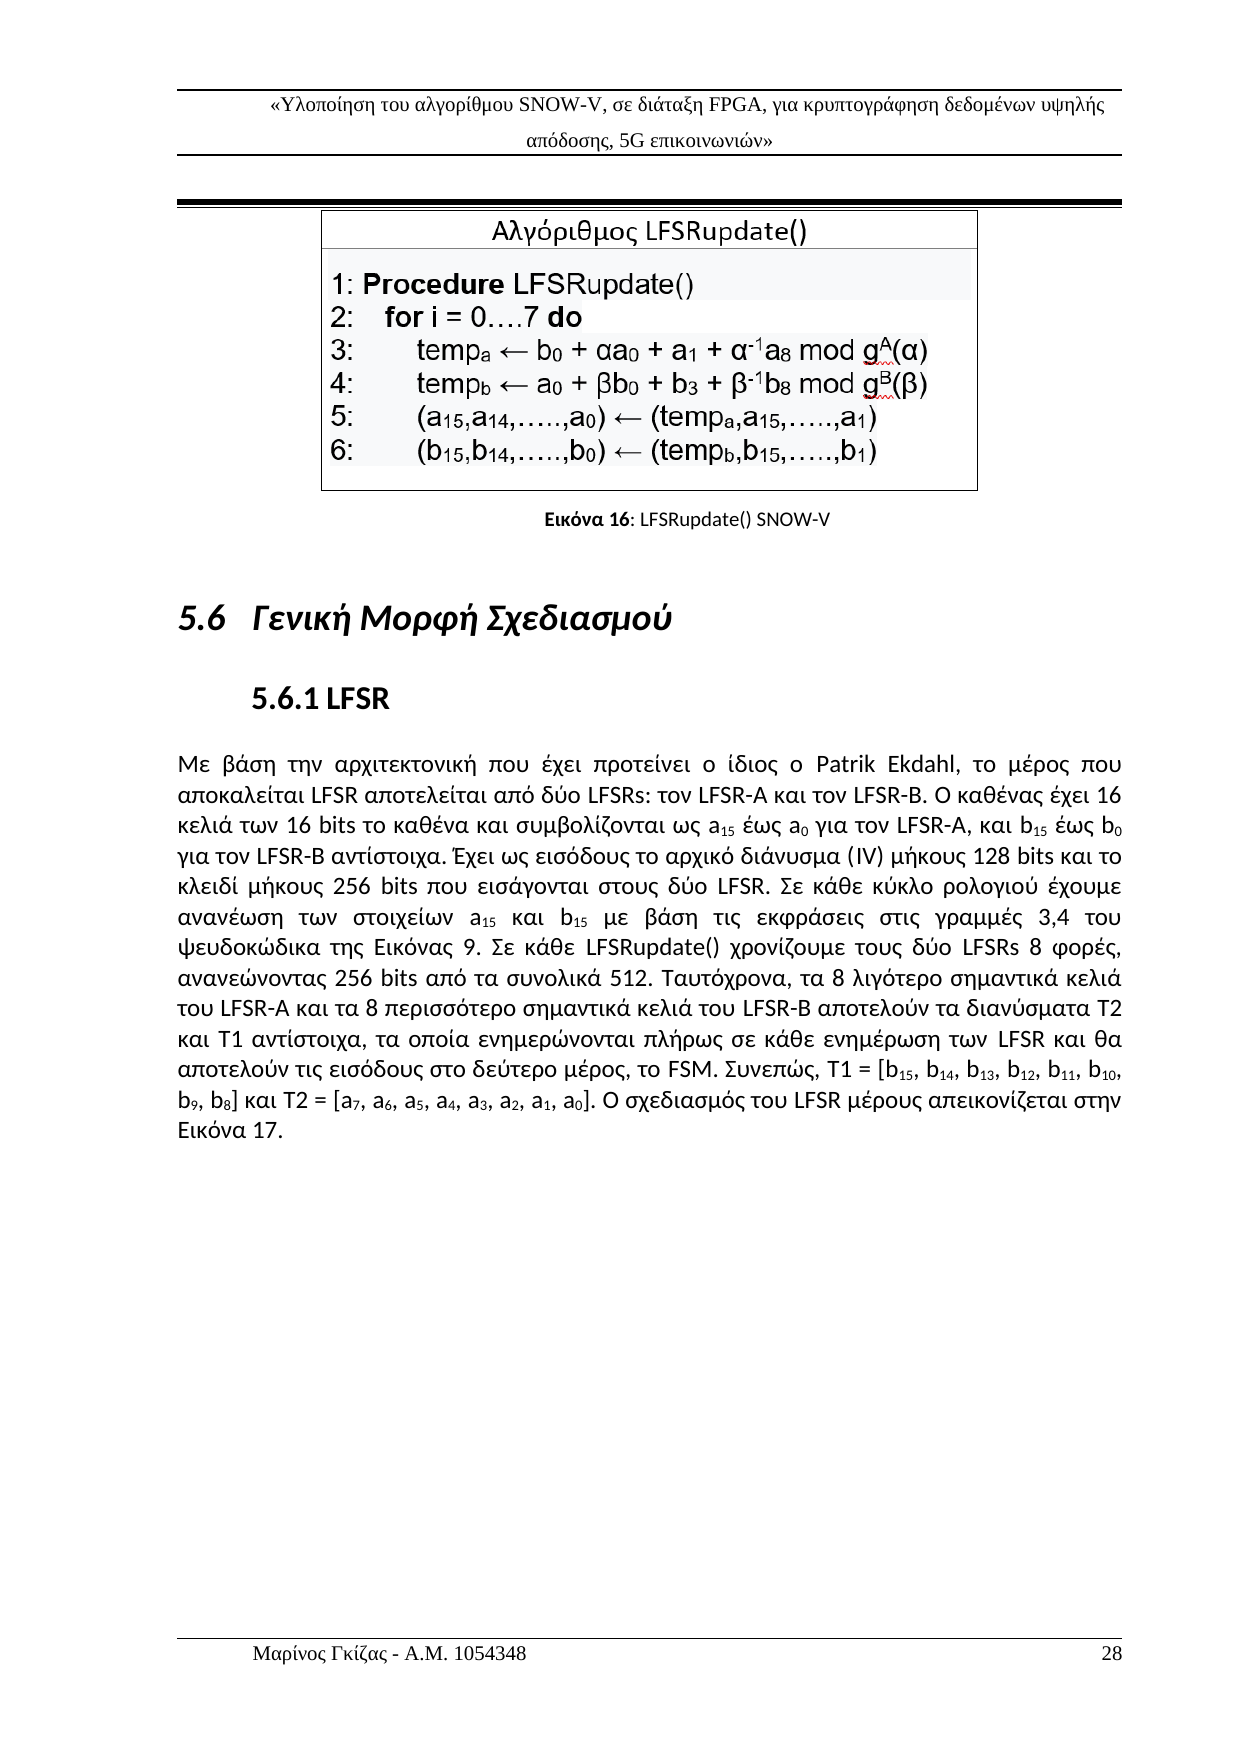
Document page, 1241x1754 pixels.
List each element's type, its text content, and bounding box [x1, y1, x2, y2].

text Εικόνα 16: LFSRupdate() SNOW-V [177, 506, 1122, 531]
subtitle LFSR [251, 677, 1122, 718]
picture [317, 208, 982, 494]
text Με βάση την αρχιτεκτονική που έχει προτείνει ο ίδιος ο Patrik Ekdahl, το μέρος που αποκαλείται LFSR αποτελείται από δύο LFSRs: τον LFSR-A και τον LFSR-B. Ο καθένας έχει 16 κελιά των 16 bits το καθένα και συμβολίζονται ως a15 έως a0 για τον LFSR-A, και b15 έως b0 για τον LFSR-B αντίστοιχα. Έχει ως εισόδους το αρχικό διάνυσμα (IV) μήκους 128 bits και το κλειδί μήκους 256 bits που εισάγονται στους δύο LFSR. Σε κάθε κύκλο ρολογιού έχουμε ανανέωση των στοιχείων a15 και b15 με βάση τις εκφράσεις στις γραμμές 3,4 του ψευδοκώδικα της Εικόνας 9. Σε κάθε LFSRupdate() χρονίζουμε τους δύο LFSRs 8 φορές, ανανεώνοντας 256 bits από τα συνολικά 512. Ταυτόχρονα, τα 8 λιγότερο σημαντικά κελιά του LFSR-A και τα 8 περισσότερο σημαντικά κελιά του LFSR-B αποτελούν τα διανύσματα T2 και T1 αντίστοιχα, τα οποία ενημερώνονται πλήρως σε κάθε ενημέρωση των LFSR και θα αποτελούν τις εισόδους στο δεύτερο μέρος, το FSM. Συνεπώς, T1 = [b15, b14, b13, b12, b11, b10, b9, b8] και T2 = [a7, a6, a5, a4, a3, a2, a1, a0]. Ο σχεδιασμός του LFSR μέρους απεικονίζεται στην Εικόνα 17. [177, 748, 1122, 1145]
subtitle Γενική Μορφή Σχεδιασμού [177, 594, 1122, 639]
